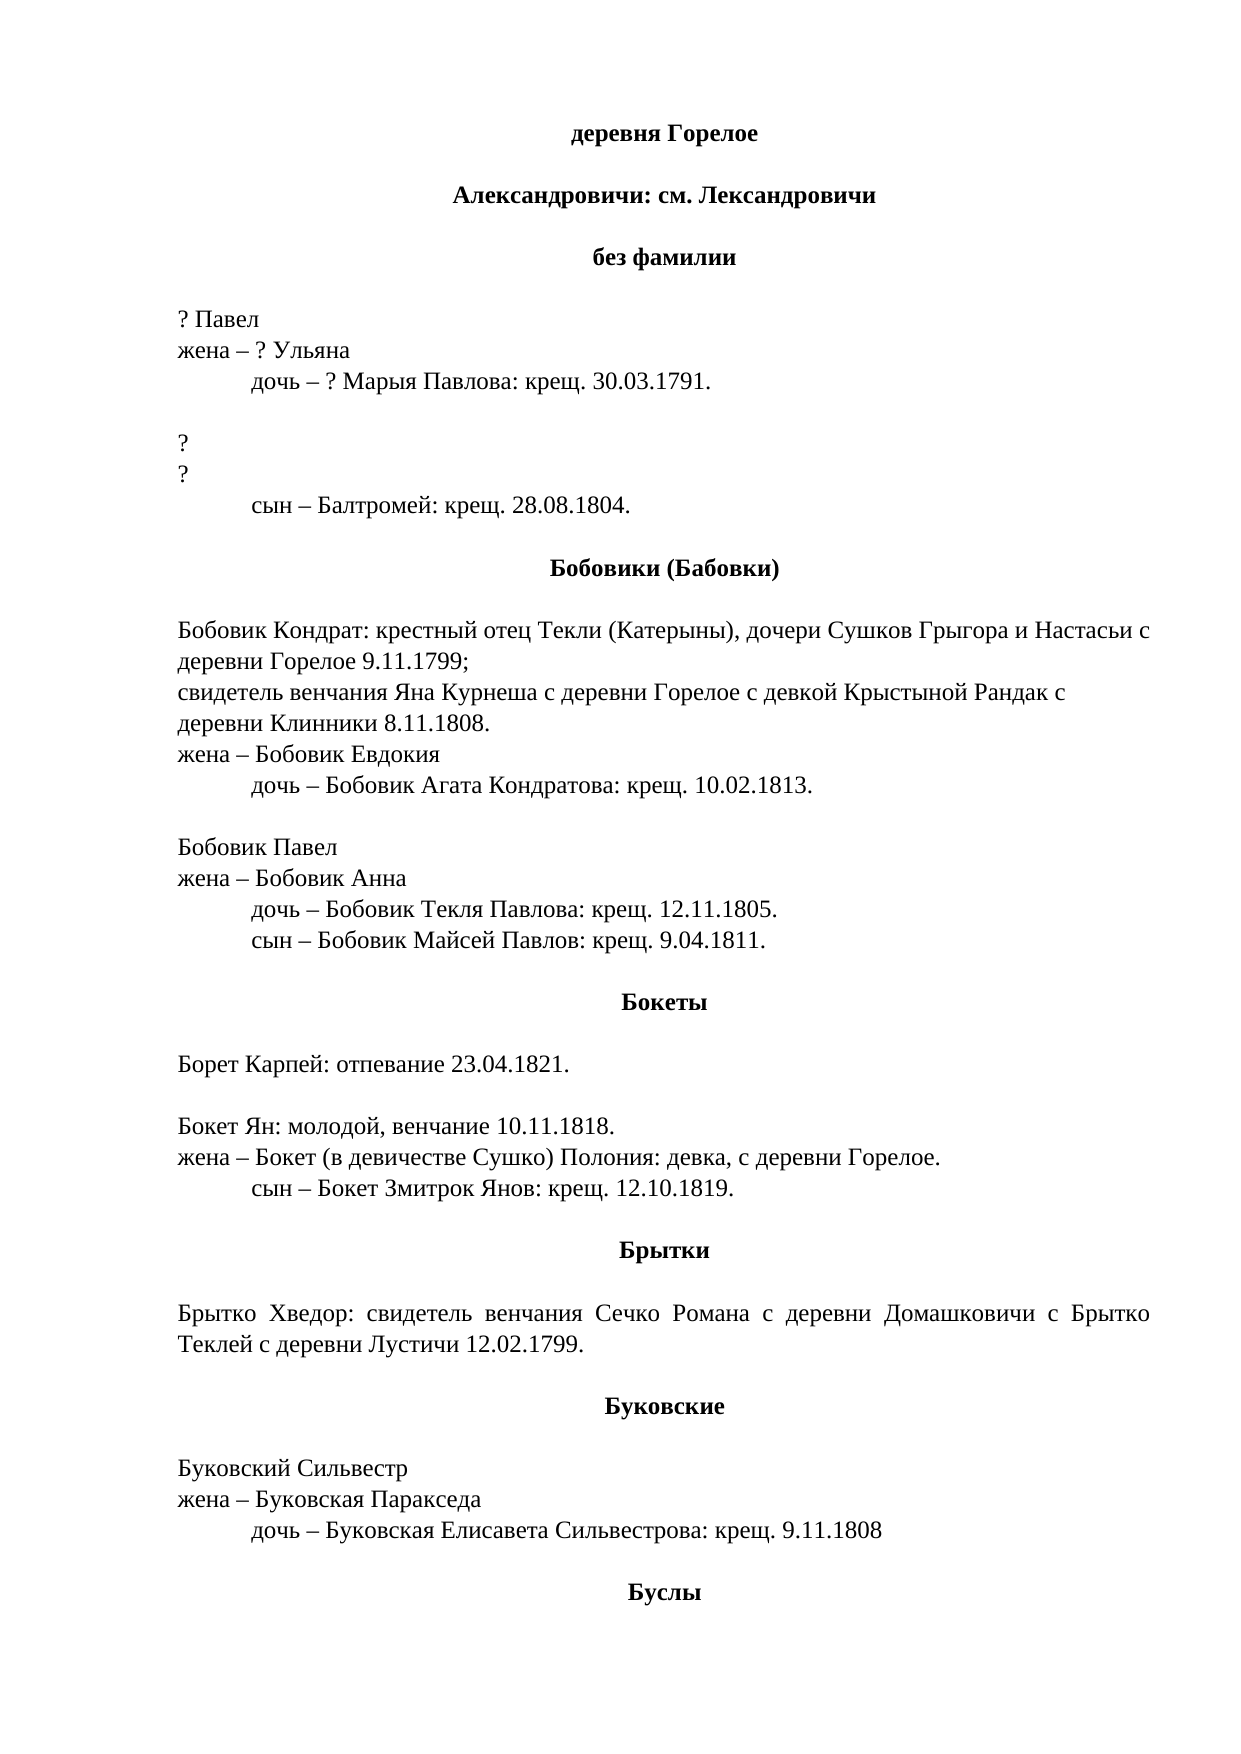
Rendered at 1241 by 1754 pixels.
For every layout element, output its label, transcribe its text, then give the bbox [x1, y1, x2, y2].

text Буковский Сильвестр [177, 1453, 1152, 1482]
text Александровичи: см. Лександровичи [177, 180, 1152, 209]
text Бобовик Кондрат: крестный отец Текли (Катерыны), дочери Сушков Грыгора и Настасьи с деревни Горелое 9.11.1799; [177, 615, 1152, 674]
text жена – Буковская Паракседа [177, 1484, 1152, 1513]
text ? [177, 459, 1152, 488]
text дочь – ? Марыя Павлова: крещ. 30.03.1791. [177, 366, 1152, 395]
text деревня Горелое [177, 118, 1152, 147]
text без фамилии [177, 242, 1152, 271]
text сын – Бобовик Майсей Павлов: крещ. 9.04.1811. [177, 925, 1152, 954]
text Бокет Ян: молодой, венчание 10.11.1818. [177, 1111, 1152, 1140]
text Бокеты [177, 987, 1152, 1016]
text Буслы [177, 1577, 1152, 1606]
text Бобовик Павел [177, 832, 1152, 861]
text ? [177, 428, 1152, 457]
text жена – ? Ульяна [177, 335, 1152, 364]
text Борет Карпей: отпевание 23.04.1821. [177, 1049, 1152, 1078]
text свидетель венчания Яна Курнеша с деревни Горелое с девкой Крыстыной Рандак с деревни Клинники 8.11.1808. [177, 677, 1152, 737]
text жена – Бобовик Анна [177, 863, 1152, 892]
text дочь – Бобовик Текля Павлова: крещ. 12.11.1805. [177, 894, 1152, 923]
text дочь – Буковская Елисавета Сильвестрова: крещ. 9.11.1808 [177, 1515, 1152, 1544]
text жена – Бобовик Евдокия [177, 739, 1152, 768]
text дочь – Бобовик Агата Кондратова: крещ. 10.02.1813. [177, 770, 1152, 799]
text Брытко Хведор: свидетель венчания Сечко Романа с деревни Домашковичи с Брытко Теклей с деревни Лустичи 12.02.1799. [177, 1298, 1152, 1357]
text жена – Бокет (в девичестве Сушко) Полония: девка, с деревни Горелое. [177, 1142, 1152, 1171]
text ? Павел [177, 304, 1152, 333]
text Бобовики (Бабовки) [177, 553, 1152, 581]
text сын – Бокет Змитрок Янов: крещ. 12.10.1819. [177, 1173, 1152, 1202]
text Брытки [177, 1236, 1152, 1264]
text Буковские [177, 1391, 1152, 1419]
text сын – Балтромей: крещ. 28.08.1804. [177, 491, 1152, 519]
